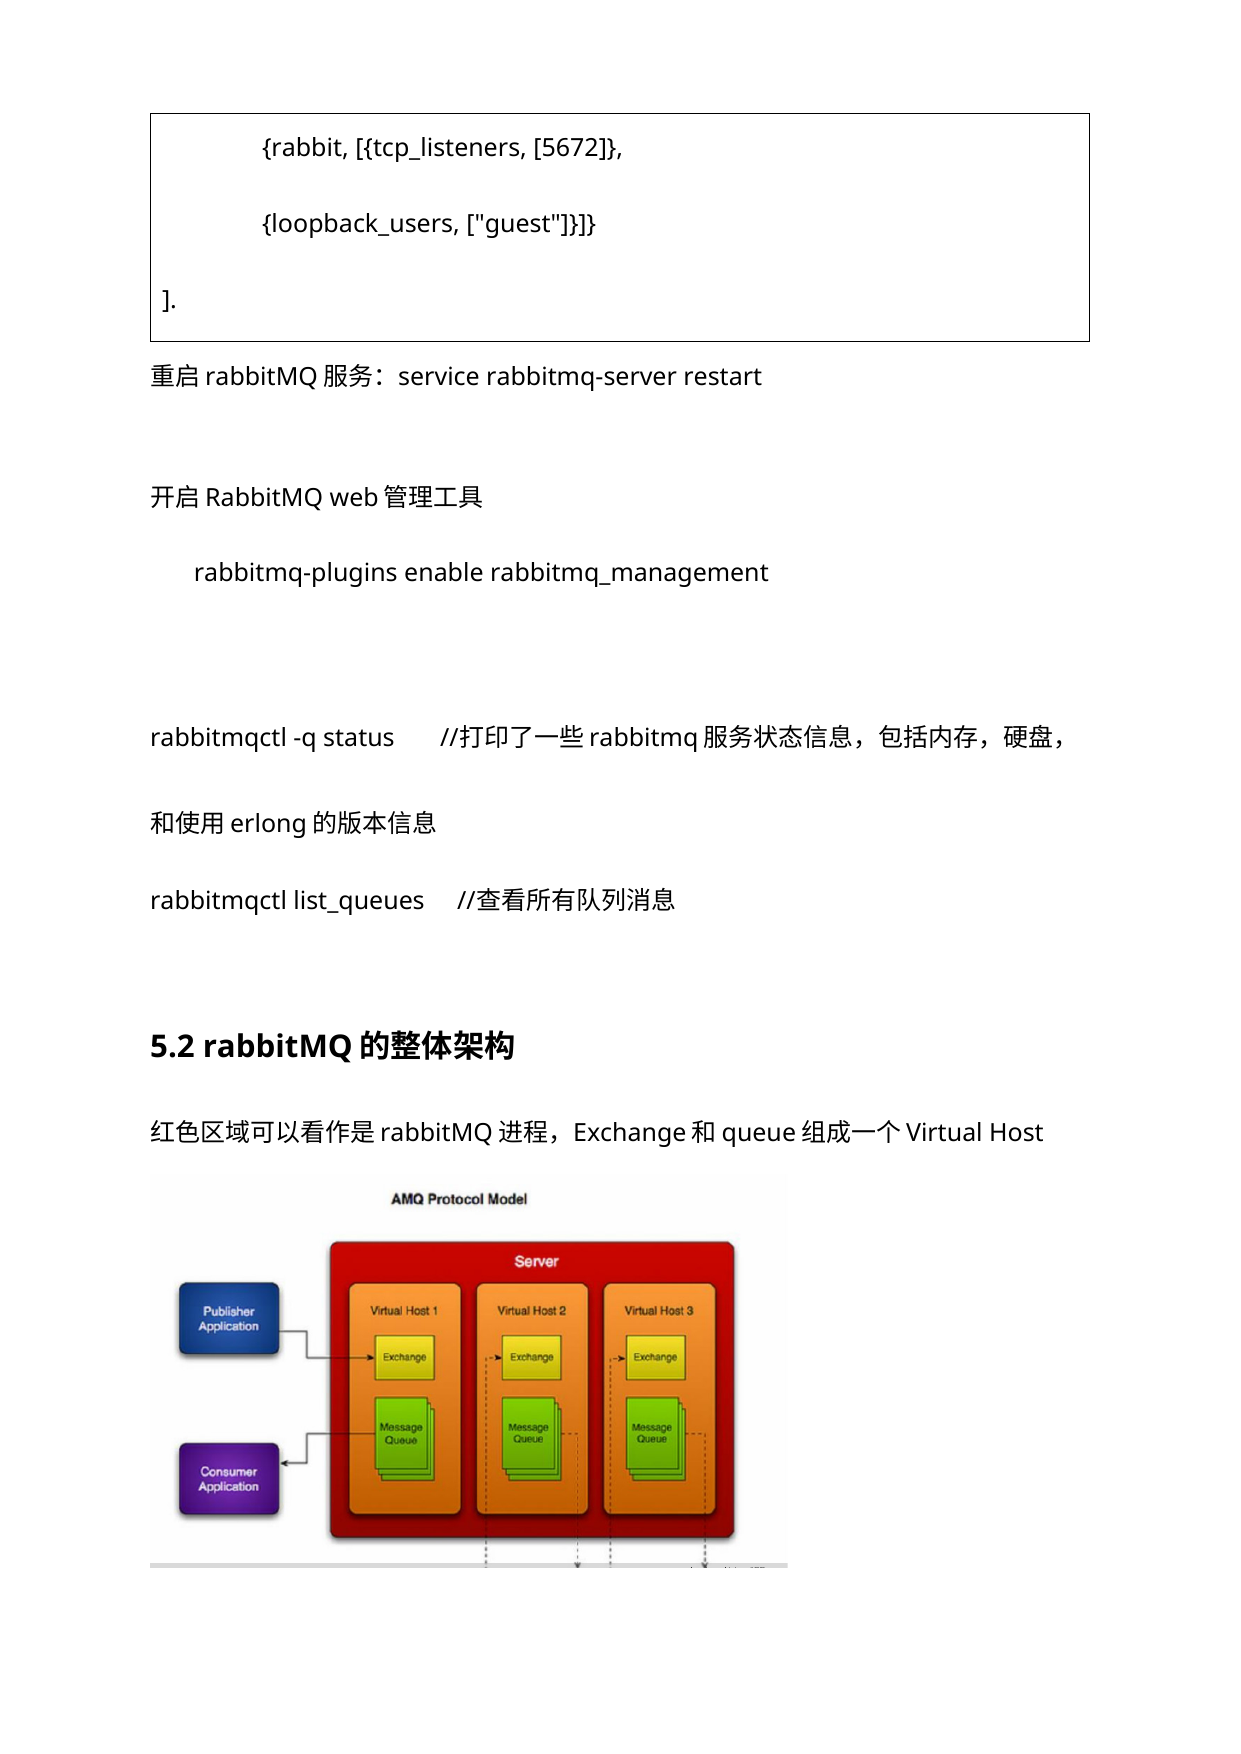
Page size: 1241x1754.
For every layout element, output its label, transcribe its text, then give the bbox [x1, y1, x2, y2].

text rabbitmqctl list_queues //查看所有队列消息 [150, 866, 1090, 931]
text rabbitmqctl -q status //打印了一些rabbitmq服务状态信息，包括内存，硬盘，和使用erlong的版本信息 [150, 703, 1090, 854]
text 红色区域可以看作是rabbitMQ进程，Exchange和queue组成一个Virtual Host [150, 1098, 1090, 1163]
picture [150, 1174, 788, 1568]
text 重启rabbitMQ服务：service rabbitmq-server restart [150, 342, 1090, 407]
subtitle 5.2 rabbitMQ的整体架构 [150, 1012, 1090, 1077]
table_header [ {rabbit, [{tcp_listeners, [5672]}, {loopback_users, ["guest"]}]} ]. [151, 114, 1089, 341]
text rabbitmq-plugins enable rabbitmq_management [150, 539, 1090, 604]
text 开启RabbitMQ web管理工具 [150, 463, 1090, 528]
